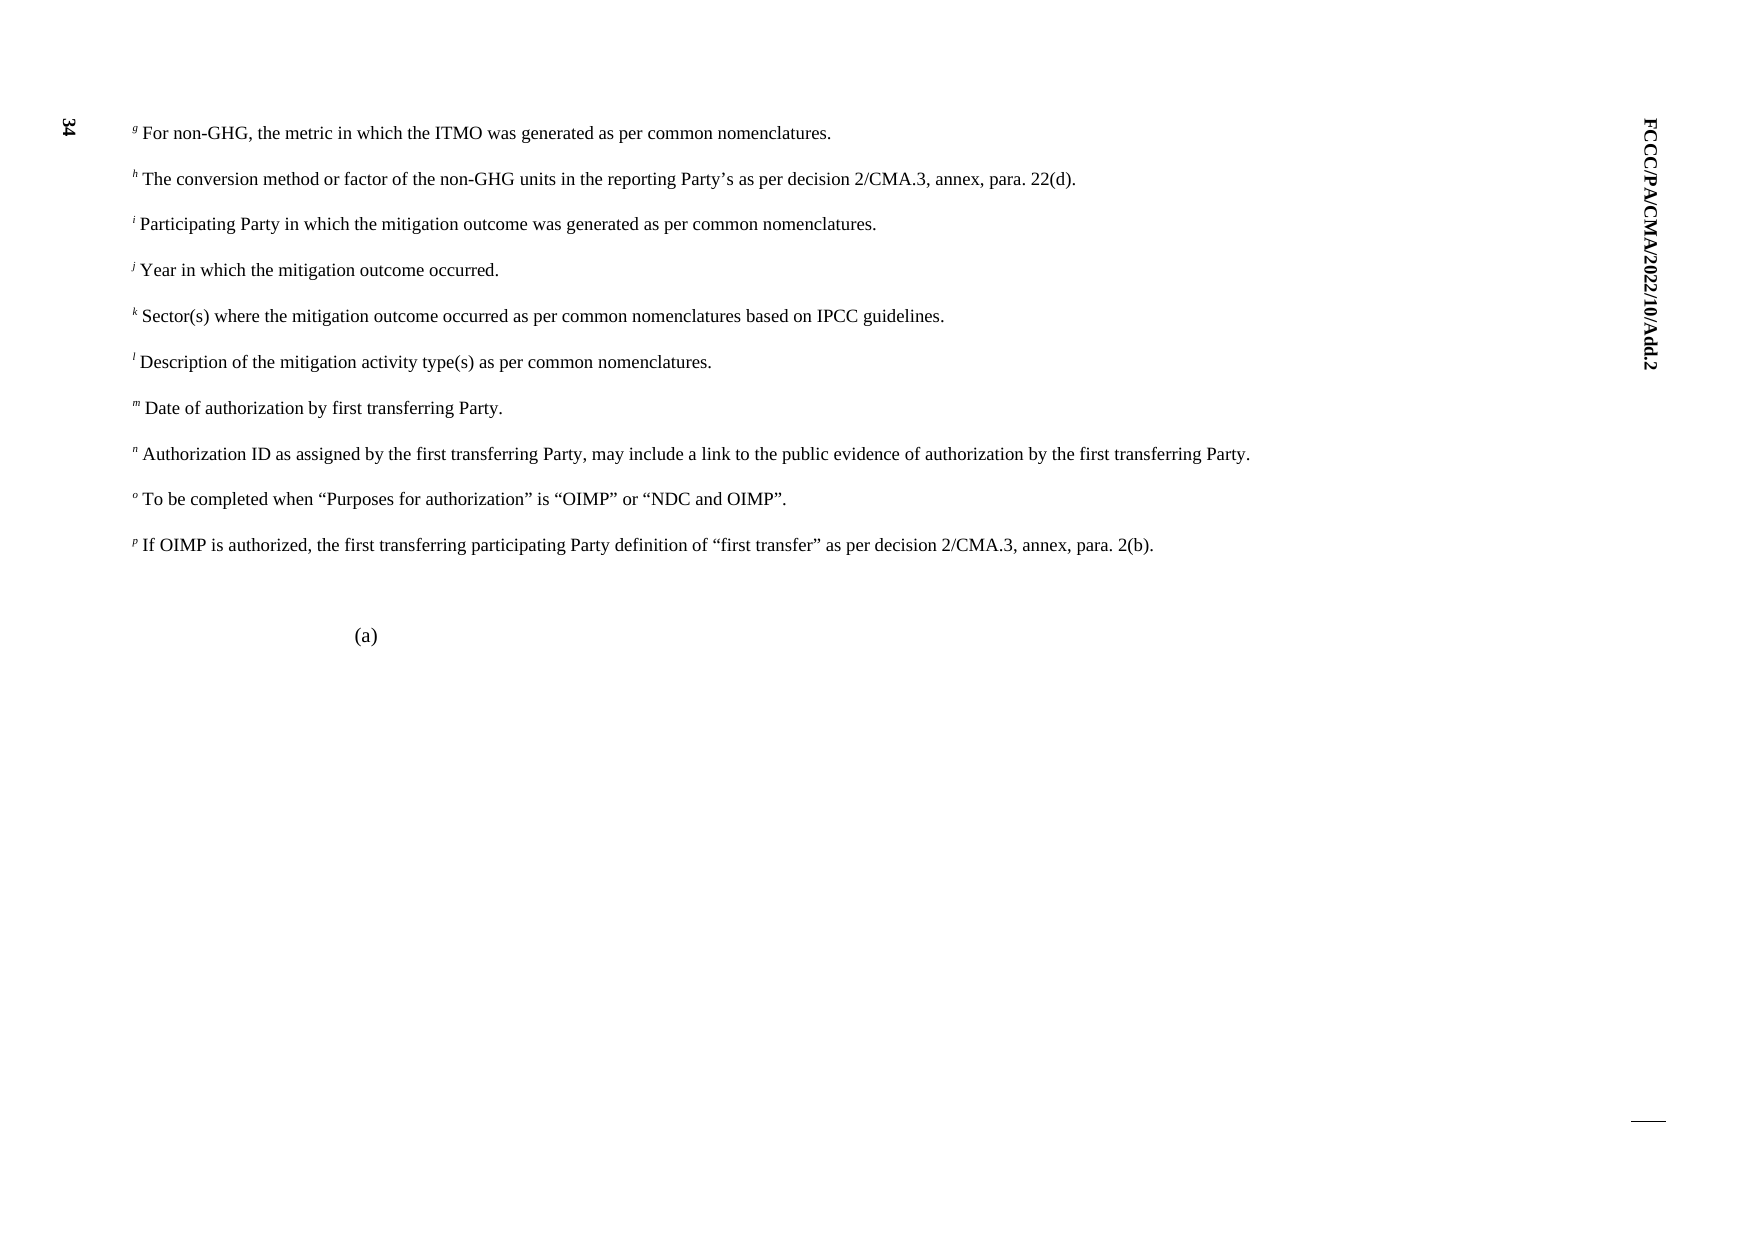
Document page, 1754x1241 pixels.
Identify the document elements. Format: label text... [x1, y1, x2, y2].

text n Authorization ID as assigned by the first transferring Party, may include a link to the public evidence of authorization by the first transferring Party. [118, 439, 1606, 464]
text g For non-GHG, the metric in which the ITMO was generated as per common nomenclatures. [118, 118, 1606, 143]
text j Year in which the mitigation outcome occurred. [118, 256, 1606, 281]
text i Participating Party in which the mitigation outcome was generated as per common nomenclatures. [118, 210, 1606, 235]
list (a) [295, 622, 1488, 647]
text h The conversion method or factor of the non-GHG units in the reporting Party’s as per decision 2/CMA.3, annex, para. 22(d). [118, 164, 1606, 189]
text p If OIMP is authorized, the first transferring participating Party definition of “first transfer” as per decision 2/CMA.3, annex, para. 2(b). [118, 531, 1606, 556]
text o To be completed when “Purposes for authorization” is “OIMP” or “NDC and OIMP”. [118, 485, 1606, 510]
text l Description of the mitigation activity type(s) as per common nomenclatures. [118, 347, 1606, 372]
text k Sector(s) where the mitigation outcome occurred as per common nomenclatures based on IPCC guidelines. [118, 301, 1606, 326]
text m Date of authorization by first transferring Party. [118, 393, 1606, 418]
